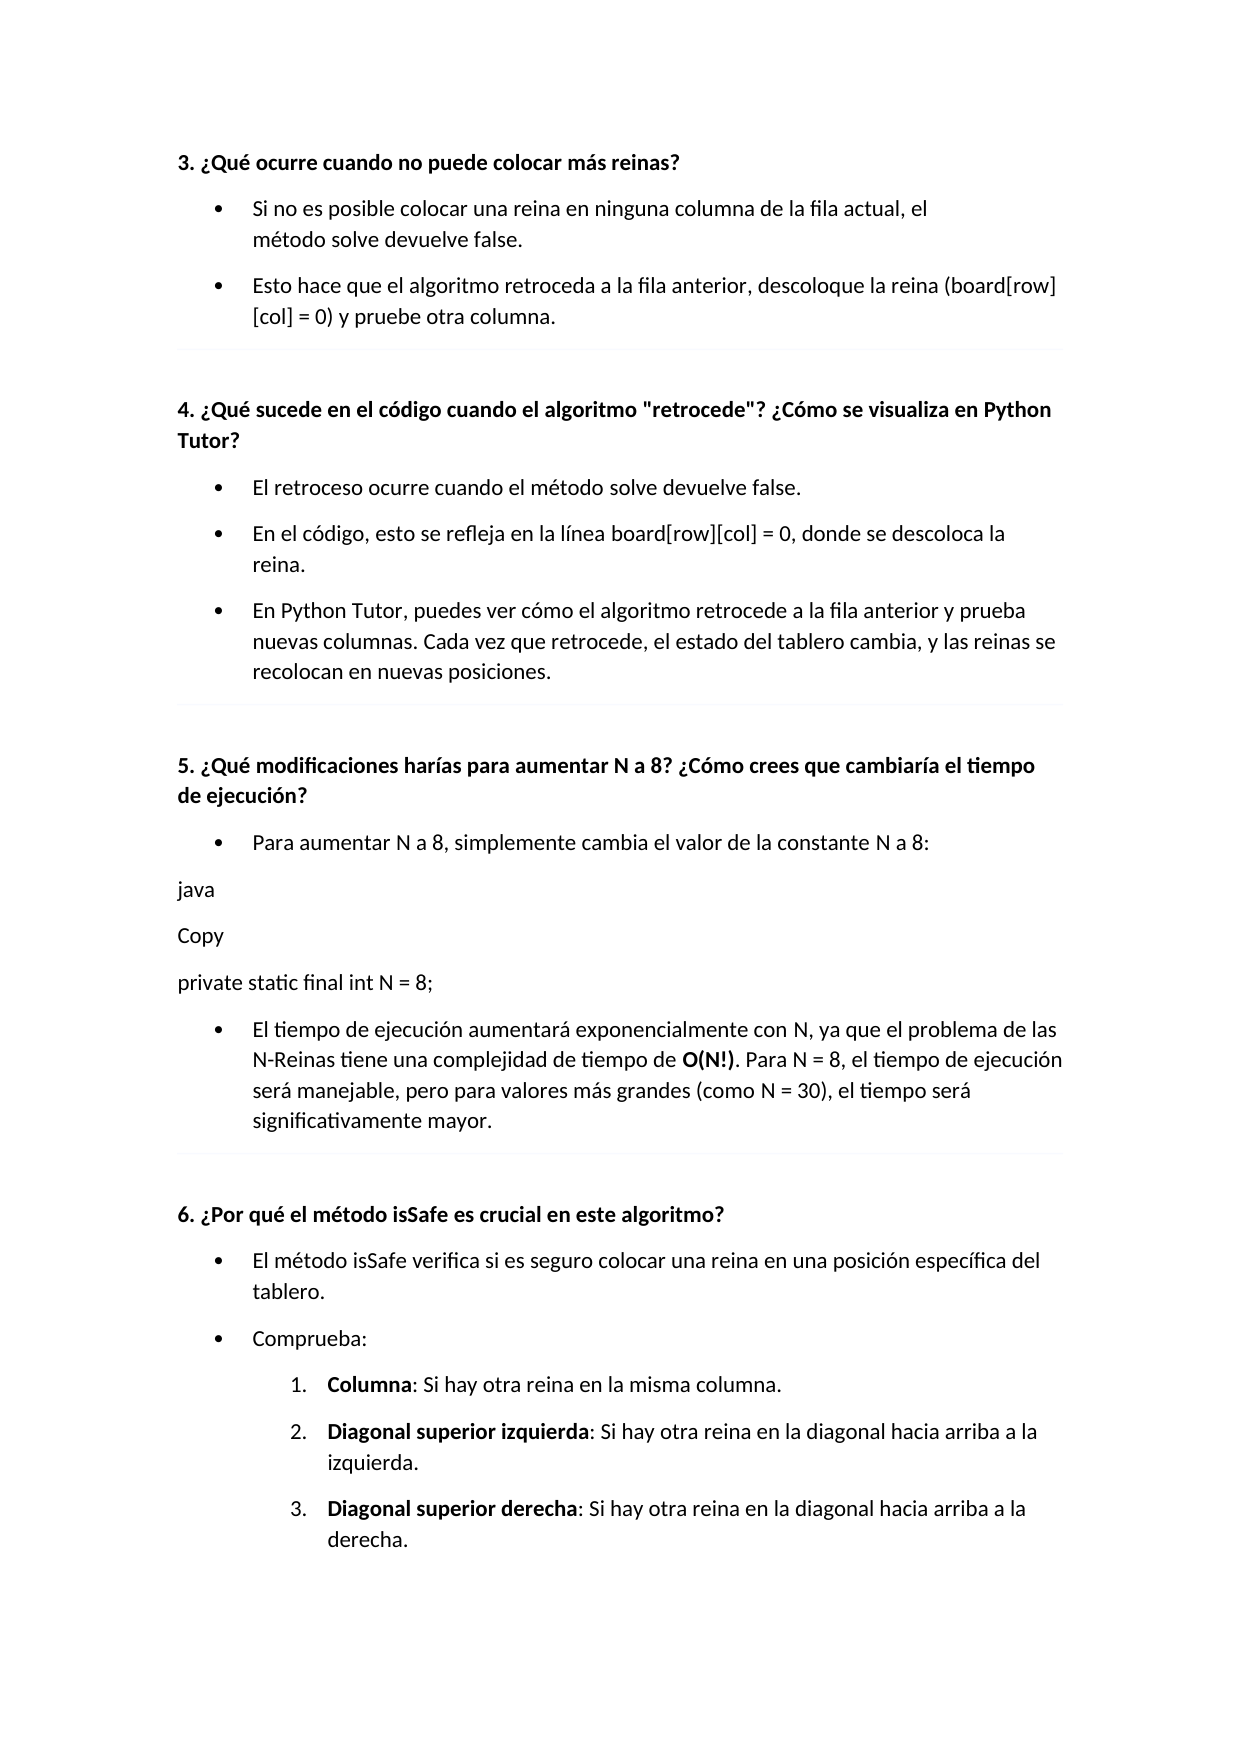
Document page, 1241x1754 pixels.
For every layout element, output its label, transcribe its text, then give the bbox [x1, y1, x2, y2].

text 4. ¿Qué sucede en el código cuando el algoritmo "retrocede"? ¿Cómo se visualiza en Python Tutor? [177, 396, 1063, 454]
text 3. ¿Qué ocurre cuando no puede colocar más reinas? [177, 148, 1063, 176]
list El método isSafe verifica si es seguro colocar una reina en una posición específica del tablero. [215, 1247, 1063, 1305]
list Comprueba: [215, 1324, 1063, 1352]
list El retroceso ocurre cuando el método solve devuelve false. [215, 473, 1063, 501]
list En Python Tutor, puedes ver cómo el algoritmo retrocede a la fila anterior y prueba nuevas columnas. Cada vez que retrocede, el estado del tablero cambia, y las reinas se recolocan en nuevas posiciones. [215, 597, 1063, 685]
list Si no es posible colocar una reina en ninguna columna de la fila actual, el método solve devuelve false. [215, 194, 1063, 253]
list El tiempo de ejecución aumentará exponencialmente con N, ya que el problema de las N-Reinas tiene una complejidad de tiempo de O(N!). Para N = 8, el tiempo de ejecución será manejable, pero para valores más grandes (como N = 30), el tiempo será significativamente mayor. [215, 1015, 1063, 1134]
text 5. ¿Qué modificaciones harías para aumentar N a 8? ¿Cómo crees que cambiaría el tiempo de ejecución? [177, 751, 1063, 809]
text 6. ¿Por qué el método isSafe es crucial en este algoritmo? [177, 1200, 1063, 1228]
list Para aumentar N a 8, simplemente cambia el valor de la constante N a 8: [215, 828, 1063, 856]
list Diagonal superior derecha: Si hay otra reina en la diagonal hacia arriba a la derecha. [290, 1494, 1063, 1553]
text java [177, 875, 1063, 903]
text Copy [177, 922, 1063, 949]
text private static final int N = 8; [177, 968, 1063, 996]
list En el código, esto se refleja en la línea board[row][col] = 0, donde se descoloca la reina. [215, 519, 1063, 578]
list Diagonal superior izquierda: Si hay otra reina en la diagonal hacia arriba a la izquierda. [290, 1417, 1063, 1476]
list Esto hace que el algoritmo retroceda a la fila anterior, descoloque la reina (board[row][col] = 0) y pruebe otra columna. [215, 272, 1063, 330]
list Columna: Si hay otra reina en la misma columna. [290, 1371, 1063, 1398]
